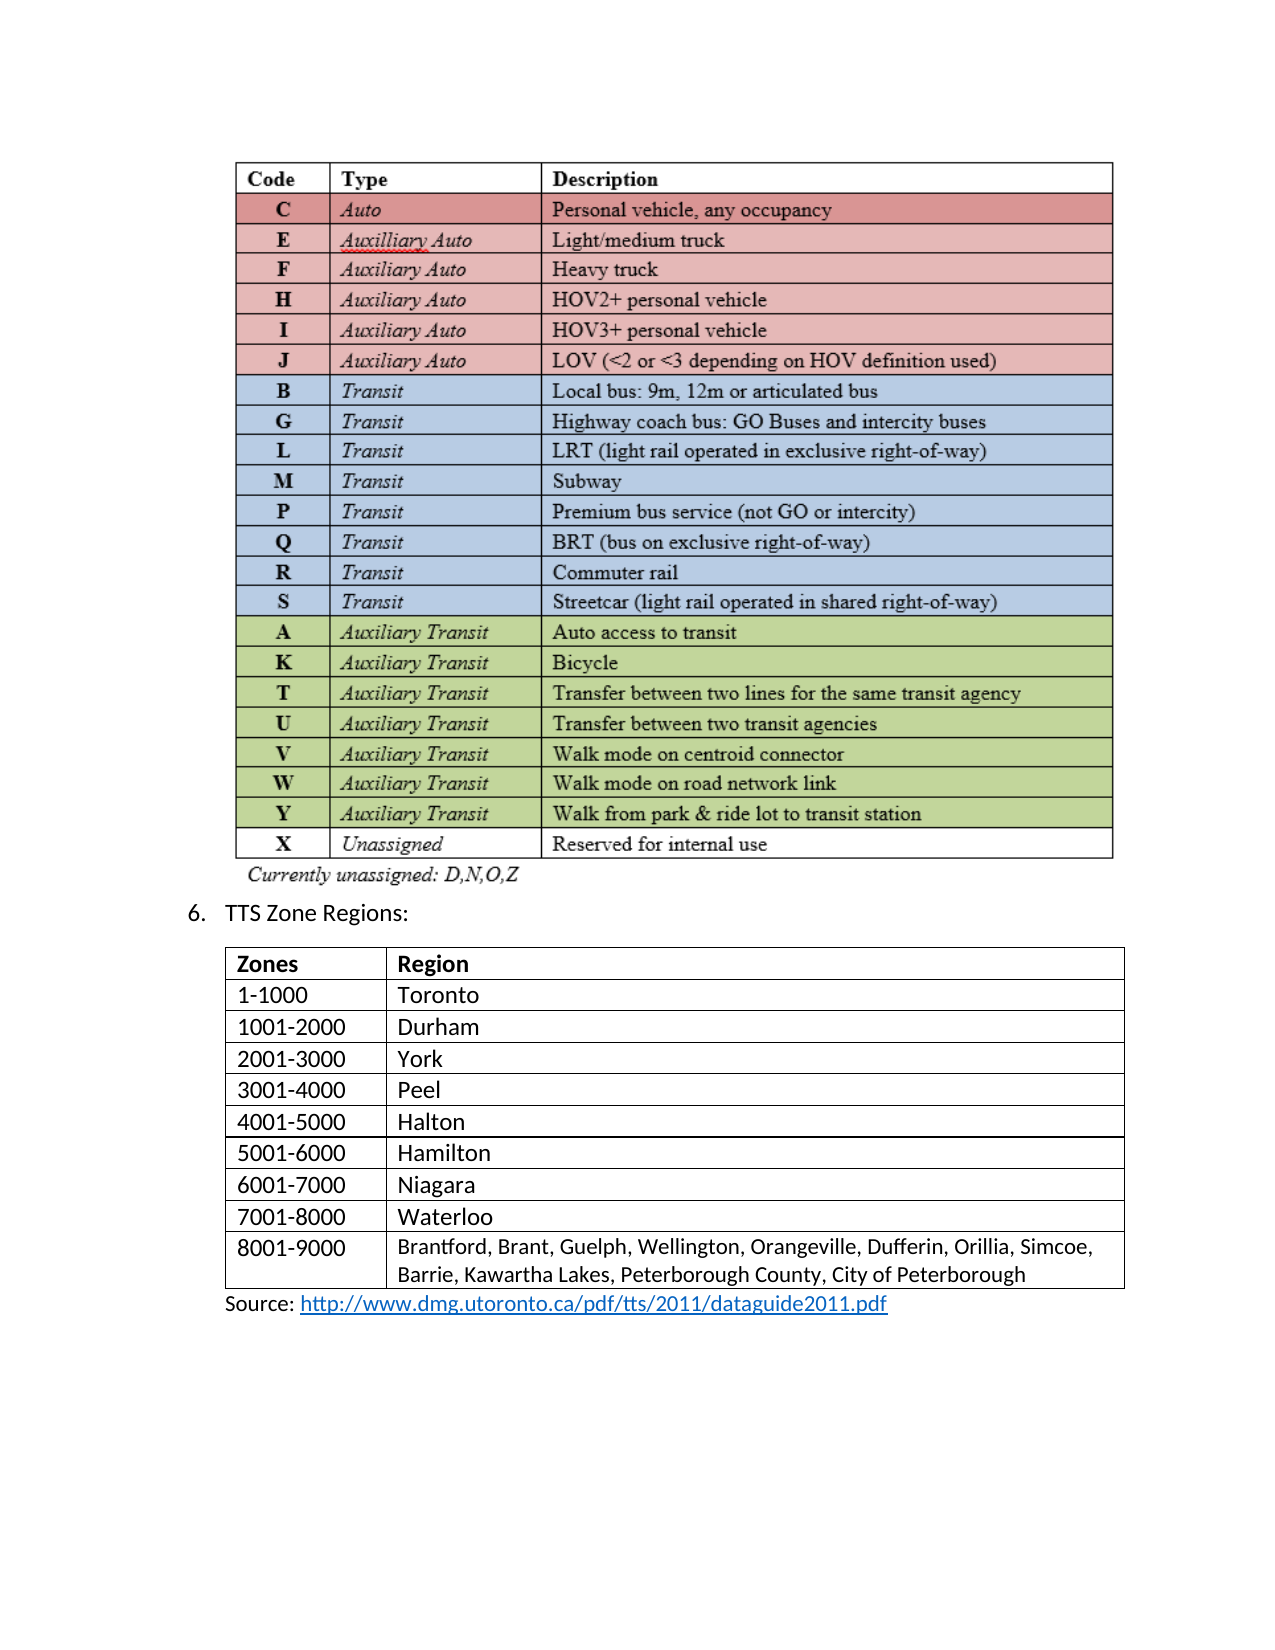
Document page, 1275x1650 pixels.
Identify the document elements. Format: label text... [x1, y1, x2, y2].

table_cell Brantford, Brant, Guelph, Wellington, Orangeville, Dufferin, Orillia, Simcoe, Barrie, Kawartha Lakes, Peterborough County, City of Peterborough [387, 1232, 1124, 1288]
table_cell Hamilton [387, 1138, 1124, 1168]
picture [225, 150, 1136, 896]
table_cell 1-1000 [226, 980, 386, 1010]
table_cell 6001-7000 [226, 1169, 386, 1199]
table_cell Waterloo [387, 1201, 1124, 1231]
table_cell Peel [387, 1074, 1124, 1105]
table_cell Niagara [387, 1169, 1124, 1199]
table_cell 4001-5000 [226, 1106, 386, 1136]
list Source: http://www.dmg.utoronto.ca/pdf/tts/2011/dataguide2011.pdf [225, 1289, 1125, 1317]
table_header Region [387, 948, 1124, 979]
table_cell Halton [387, 1106, 1124, 1136]
table_cell 2001-3000 [226, 1043, 386, 1073]
list TTS Zone Regions: [187, 897, 1125, 928]
table_cell Toronto [387, 980, 1124, 1010]
table_cell 8001-9000 [226, 1232, 386, 1288]
table_cell Durham [387, 1011, 1124, 1042]
table_cell 5001-6000 [226, 1138, 386, 1168]
table_cell 1001-2000 [226, 1011, 386, 1042]
table_cell 7001-8000 [226, 1201, 386, 1231]
table_header Zones [226, 948, 386, 979]
table_cell 3001-4000 [226, 1074, 386, 1105]
table_cell York [387, 1043, 1124, 1073]
